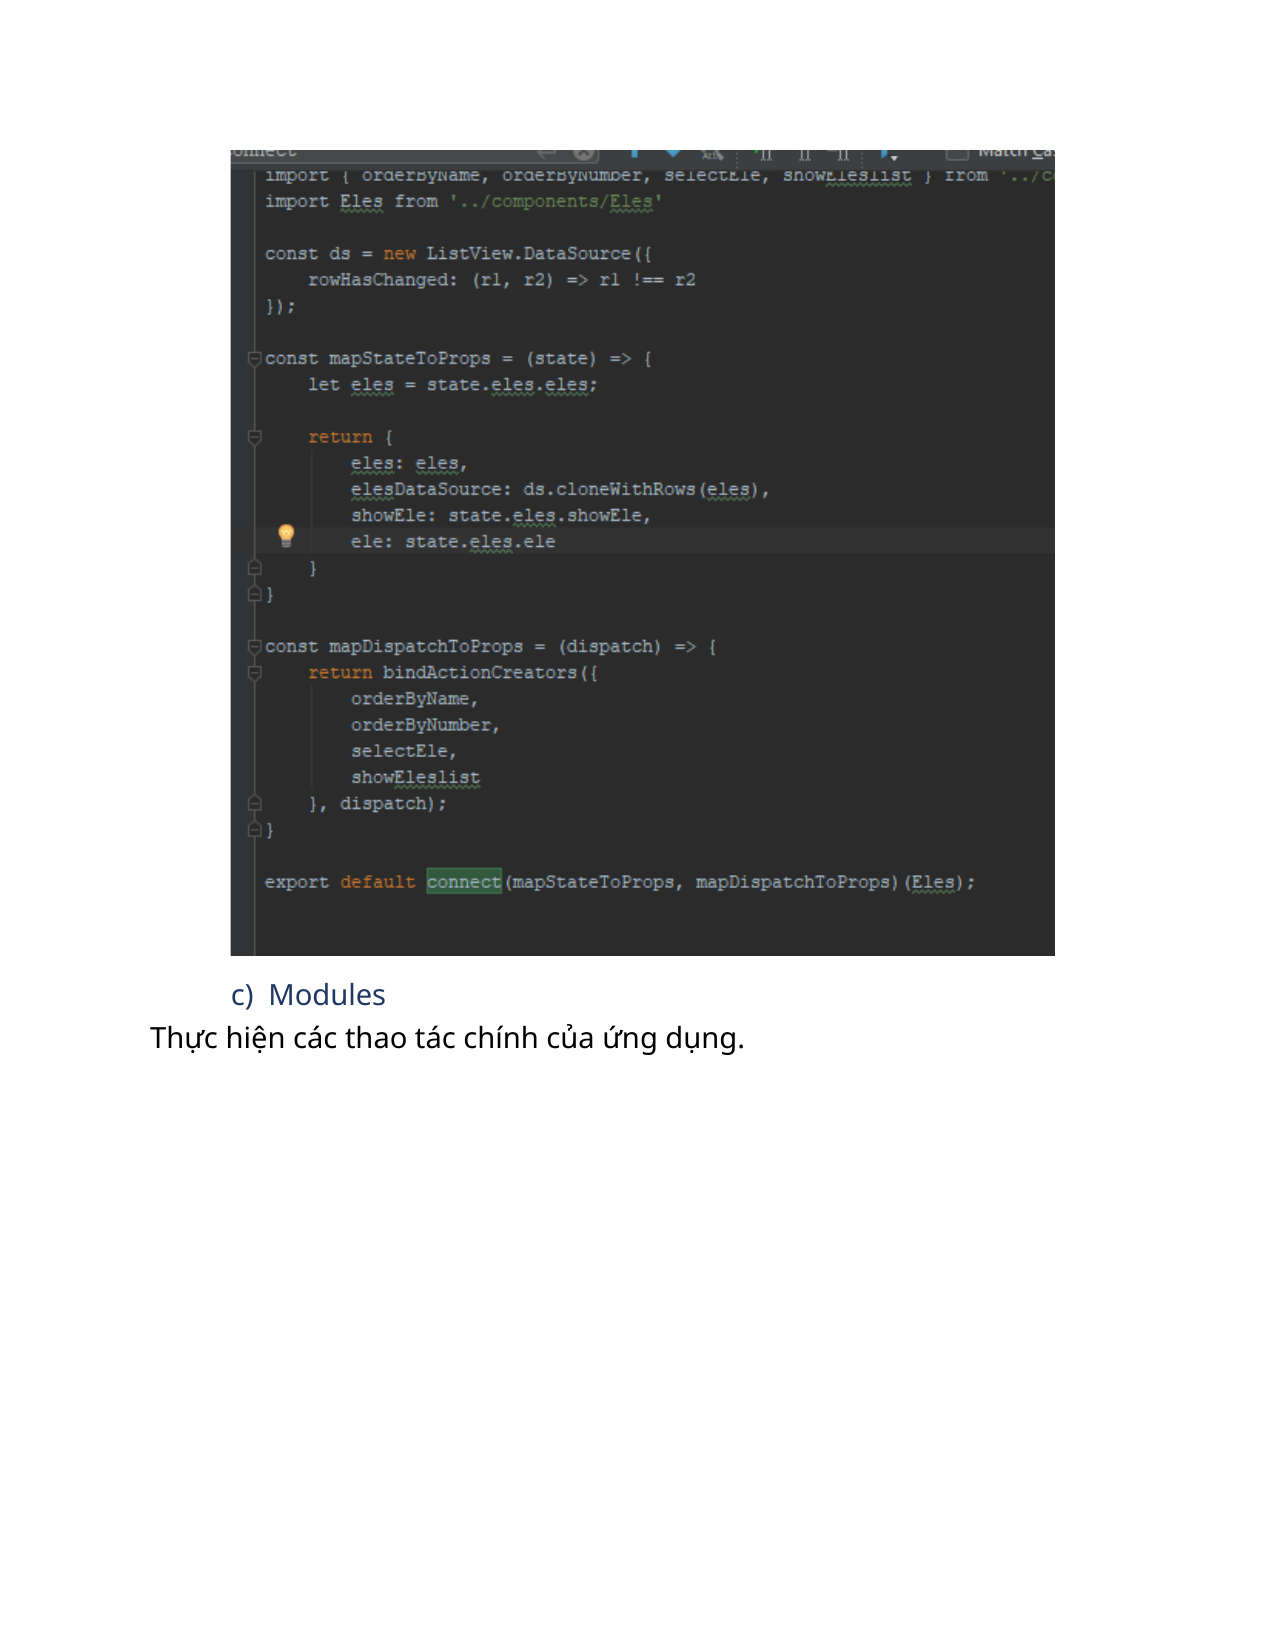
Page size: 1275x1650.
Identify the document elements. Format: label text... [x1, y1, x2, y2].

picture [230, 150, 1055, 956]
subtitle Modules [231, 974, 1125, 1014]
text Thực hiện các thao tác chính của ứng dụng. [150, 1017, 1125, 1057]
